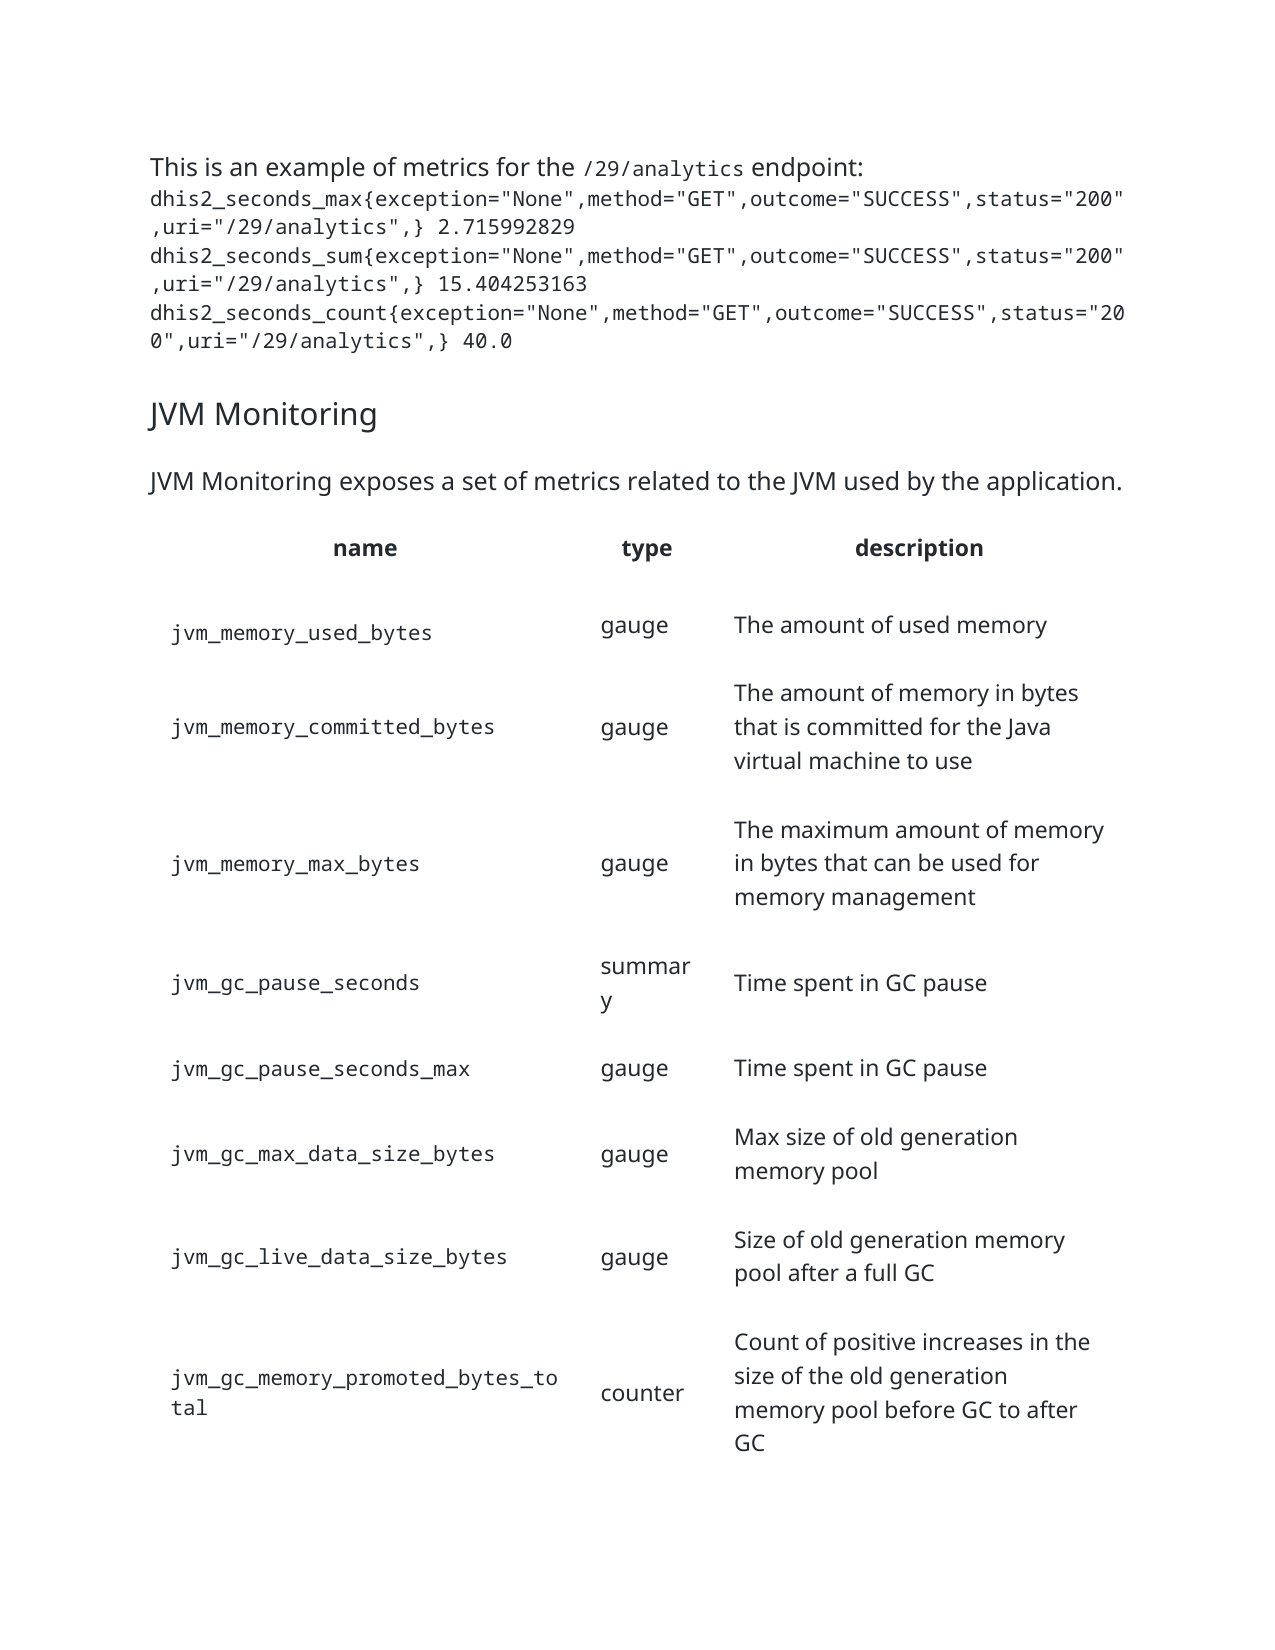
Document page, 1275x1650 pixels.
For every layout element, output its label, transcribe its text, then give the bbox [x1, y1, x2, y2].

table_cell jvm_gc_pause_seconds_max [150, 1043, 580, 1112]
text This is an example of metrics for the /29/analytics endpoint: [150, 150, 1125, 184]
table_cell summary [580, 941, 714, 1043]
text dhis2_seconds_max{exception="None",method="GET",outcome="SUCCESS",status="200",uri="/29/analytics",} 2.715992829 [150, 184, 1125, 241]
table_cell The amount of used memory [714, 599, 1125, 668]
table_cell gauge [580, 1214, 714, 1317]
table_header description [714, 522, 1125, 599]
table_header type [580, 522, 714, 599]
table_cell Time spent in GC pause [714, 941, 1125, 1043]
table_cell jvm_gc_live_data_size_bytes [150, 1214, 580, 1317]
text dhis2_seconds_sum{exception="None",method="GET",outcome="SUCCESS",status="200",uri="/29/analytics",} 15.404253163 [150, 241, 1125, 298]
table_cell gauge [580, 599, 714, 668]
subtitle JVM Monitoring [150, 392, 1125, 435]
table_cell Size of old generation memory pool after a full GC [714, 1214, 1125, 1317]
table_cell gauge [580, 668, 714, 804]
table_cell counter [580, 1317, 714, 1487]
table_cell gauge [580, 1043, 714, 1112]
table_cell jvm_gc_max_data_size_bytes [150, 1112, 580, 1214]
table_cell jvm_gc_memory_promoted_bytes_total [150, 1317, 580, 1487]
table_cell jvm_gc_pause_seconds [150, 941, 580, 1043]
table_cell jvm_memory_used_bytes [150, 599, 580, 668]
table_header name [150, 522, 580, 599]
table_cell gauge [580, 1112, 714, 1214]
table_cell Count of positive increases in the size of the old generation memory pool before GC to after GC [714, 1317, 1125, 1487]
table_cell The maximum amount of memory in bytes that can be used for memory management [714, 804, 1125, 941]
table_cell jvm_memory_max_bytes [150, 804, 580, 941]
text JVM Monitoring exposes a set of metrics related to the JVM used by the application. [150, 463, 1125, 497]
table_cell The amount of memory in bytes that is committed for the Java virtual machine to use [714, 668, 1125, 804]
text dhis2_seconds_count{exception="None",method="GET",outcome="SUCCESS",status="200",uri="/29/analytics",} 40.0 [150, 298, 1125, 355]
table_cell jvm_memory_committed_bytes [150, 668, 580, 804]
table_cell Time spent in GC pause [714, 1043, 1125, 1112]
table_cell Max size of old generation memory pool [714, 1112, 1125, 1214]
table_cell gauge [580, 804, 714, 941]
